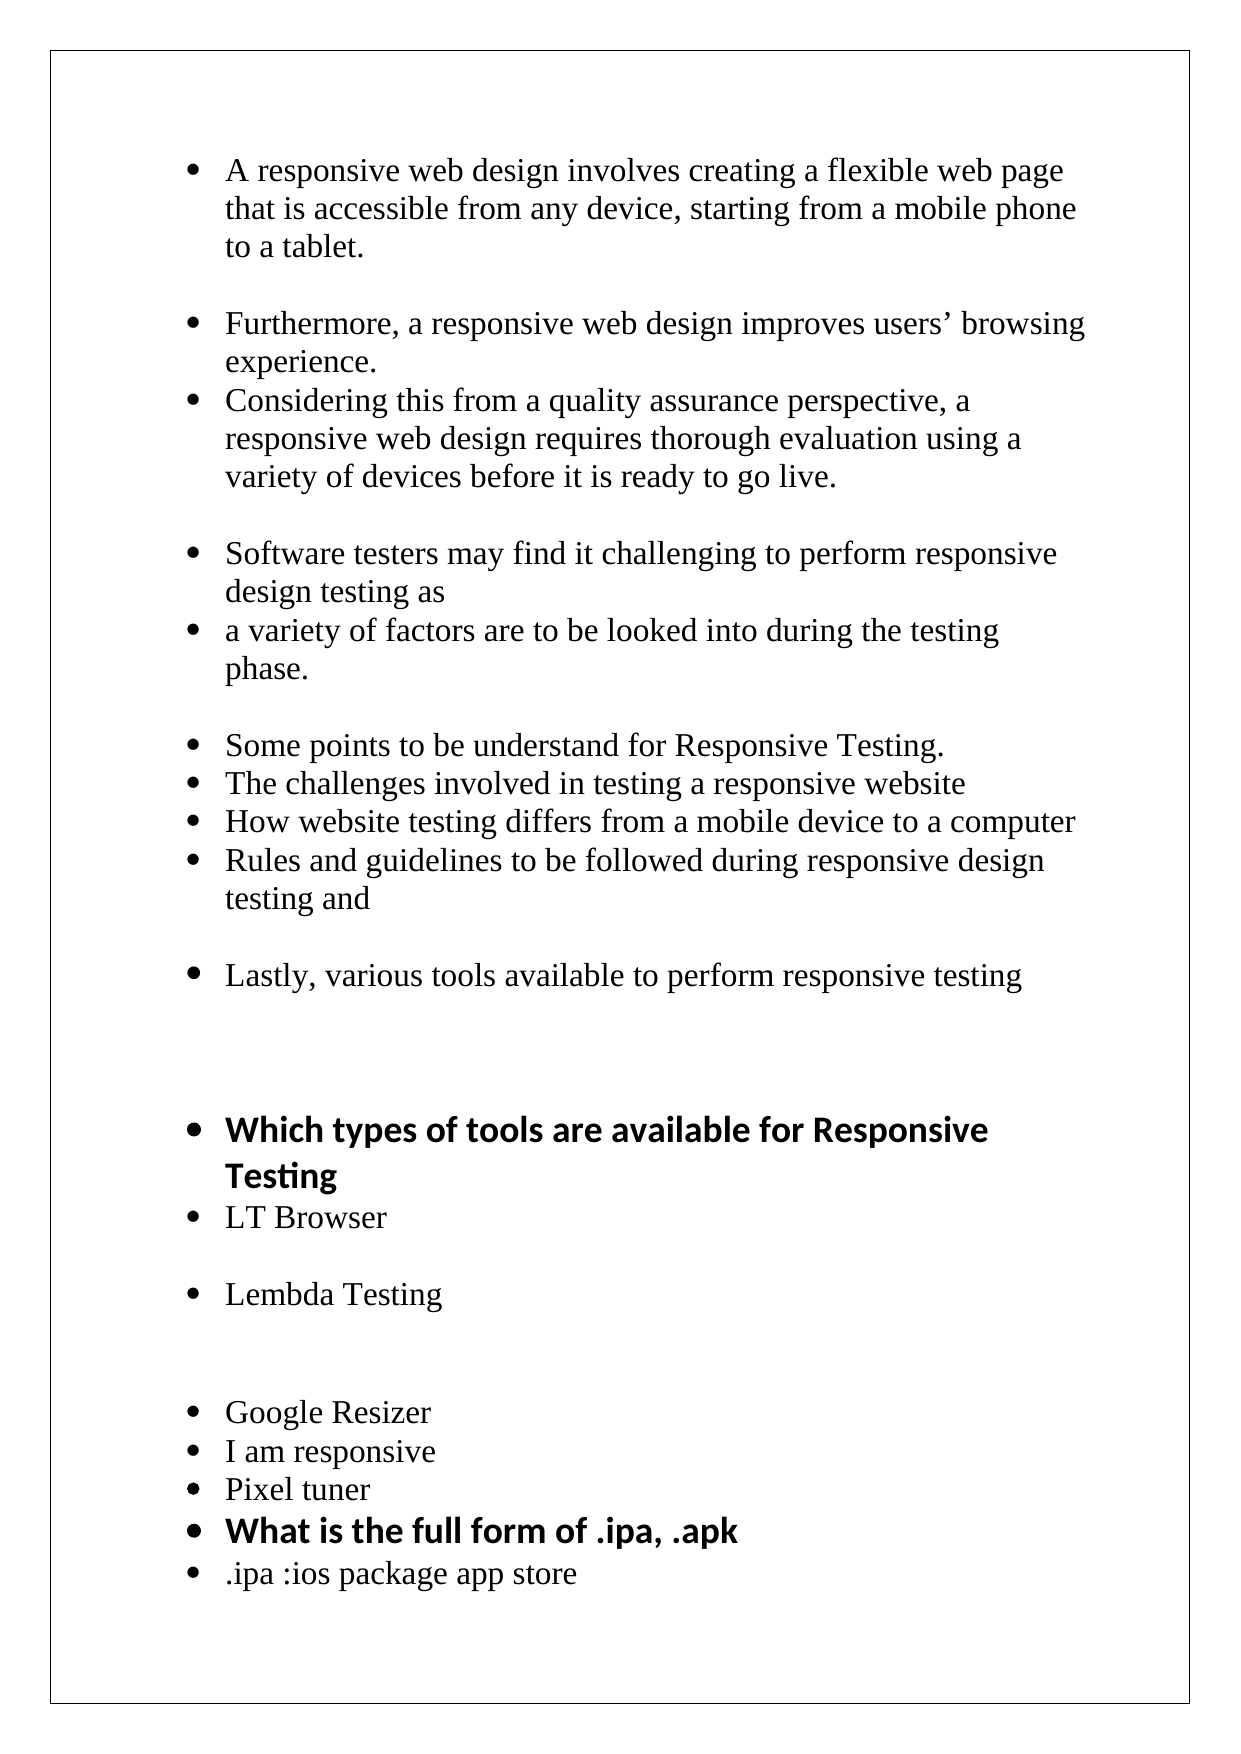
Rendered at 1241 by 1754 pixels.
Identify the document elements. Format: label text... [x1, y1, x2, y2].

list A responsive web design involves creating a flexible web page that is accessible from any device, starting from a mobile phone to a tablet. [187, 150, 1090, 265]
list Lastly, various tools available to perform responsive testing [187, 955, 1090, 994]
list The challenges involved in testing a responsive website [187, 763, 1090, 802]
list Pixel tuner [187, 1469, 1090, 1507]
list Which types of tools are available for Responsive Testing [187, 1106, 1090, 1198]
list LT Browser [187, 1198, 1090, 1236]
list .ipa :ios package app store [187, 1553, 1090, 1592]
list Rules and guidelines to be followed during responsive design testing and [187, 840, 1090, 917]
list Furthermore, a responsive web design improves users’ browsing experience. [187, 303, 1090, 380]
list Considering this from a quality assurance perspective, a responsive web design requires thorough evaluation using a variety of devices before it is ready to go live. [187, 380, 1090, 495]
list I am responsive [187, 1431, 1090, 1469]
list What is the full form of .ipa, .apk [187, 1507, 1090, 1553]
list How website testing differs from a mobile device to a computer [187, 802, 1090, 840]
list a variety of factors are to be looked into during the testing phase. [187, 610, 1090, 687]
list Software testers may find it challenging to perform responsive design testing as [187, 533, 1090, 610]
list Google Resizer [187, 1392, 1090, 1431]
list Lembda Testing [187, 1274, 1090, 1313]
list Some points to be understand for Responsive Testing. [187, 725, 1090, 763]
